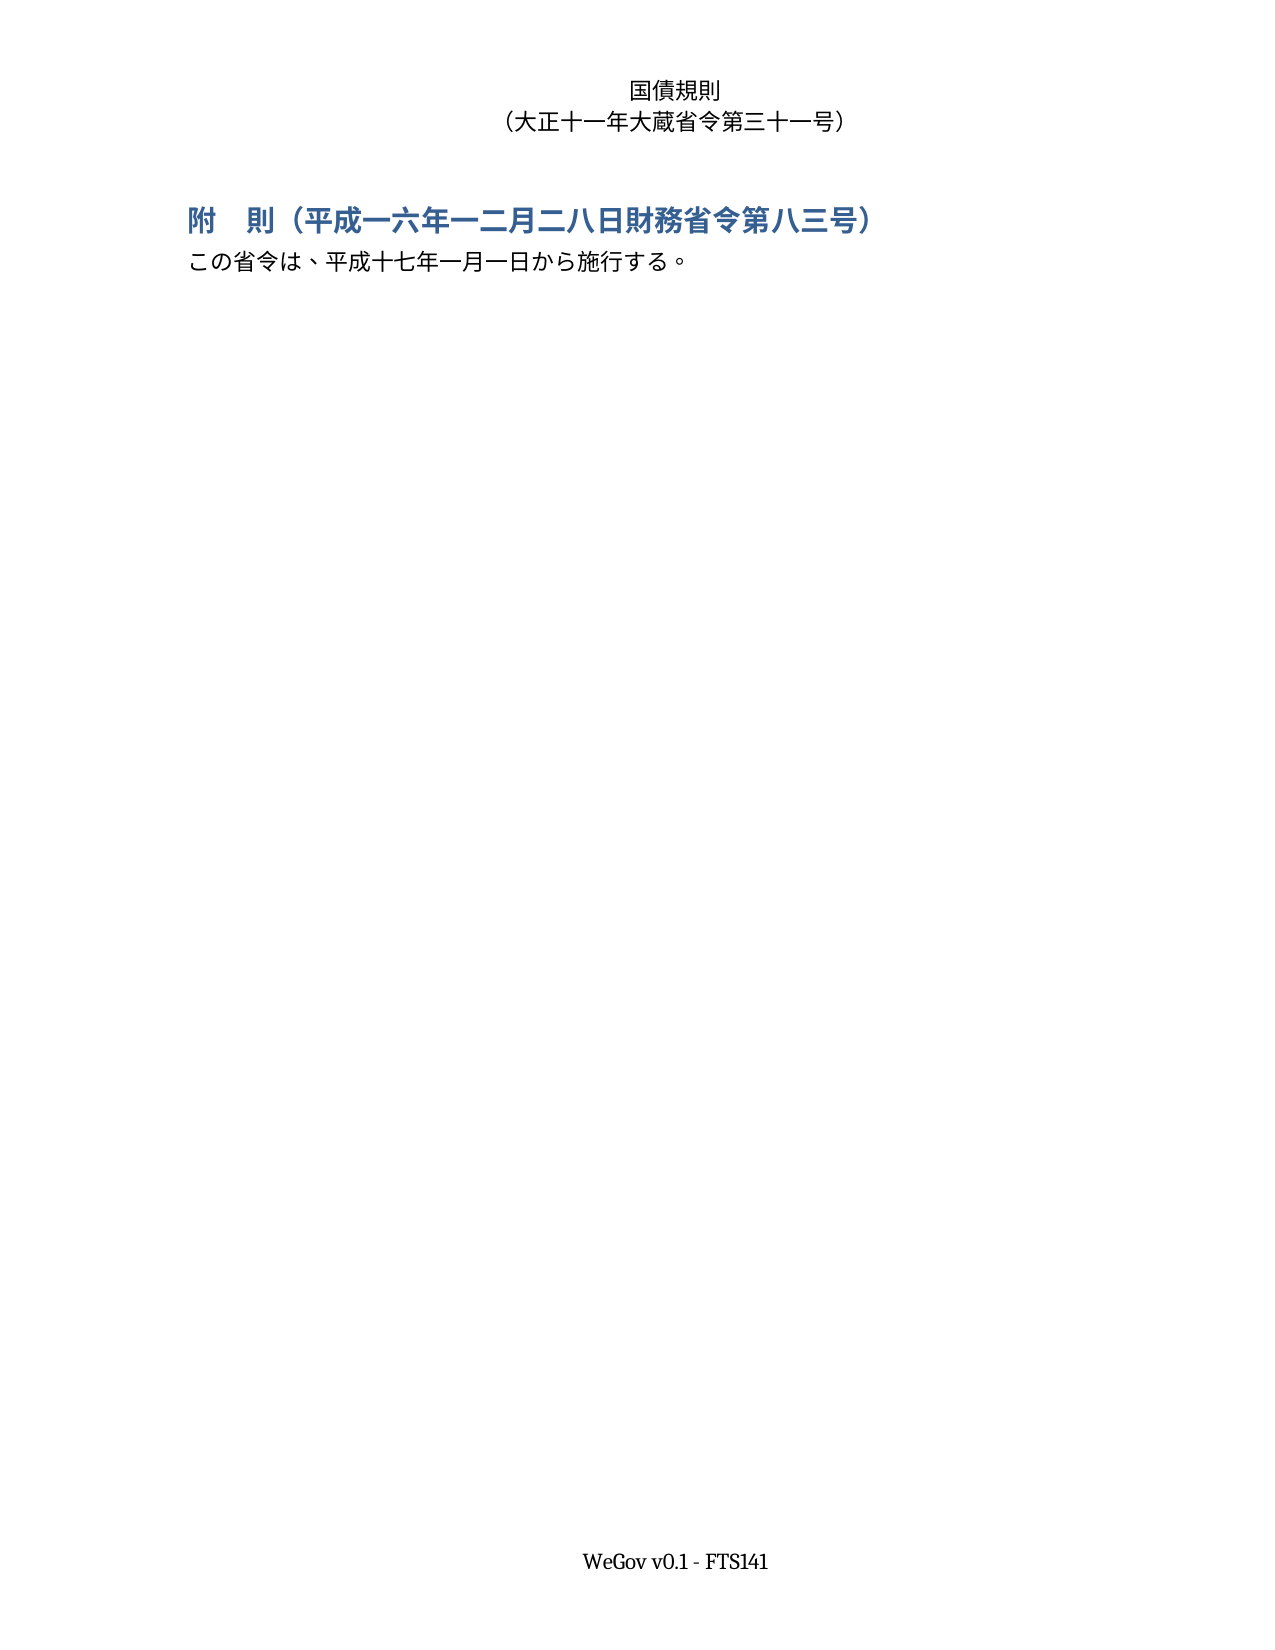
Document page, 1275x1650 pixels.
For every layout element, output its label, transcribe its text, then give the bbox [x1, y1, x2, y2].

text この省令は、平成十七年一月一日から施行する。 [187, 246, 1087, 277]
subtitle 附 則（平成一六年一二月二八日財務省令第八三号） [187, 200, 1087, 240]
